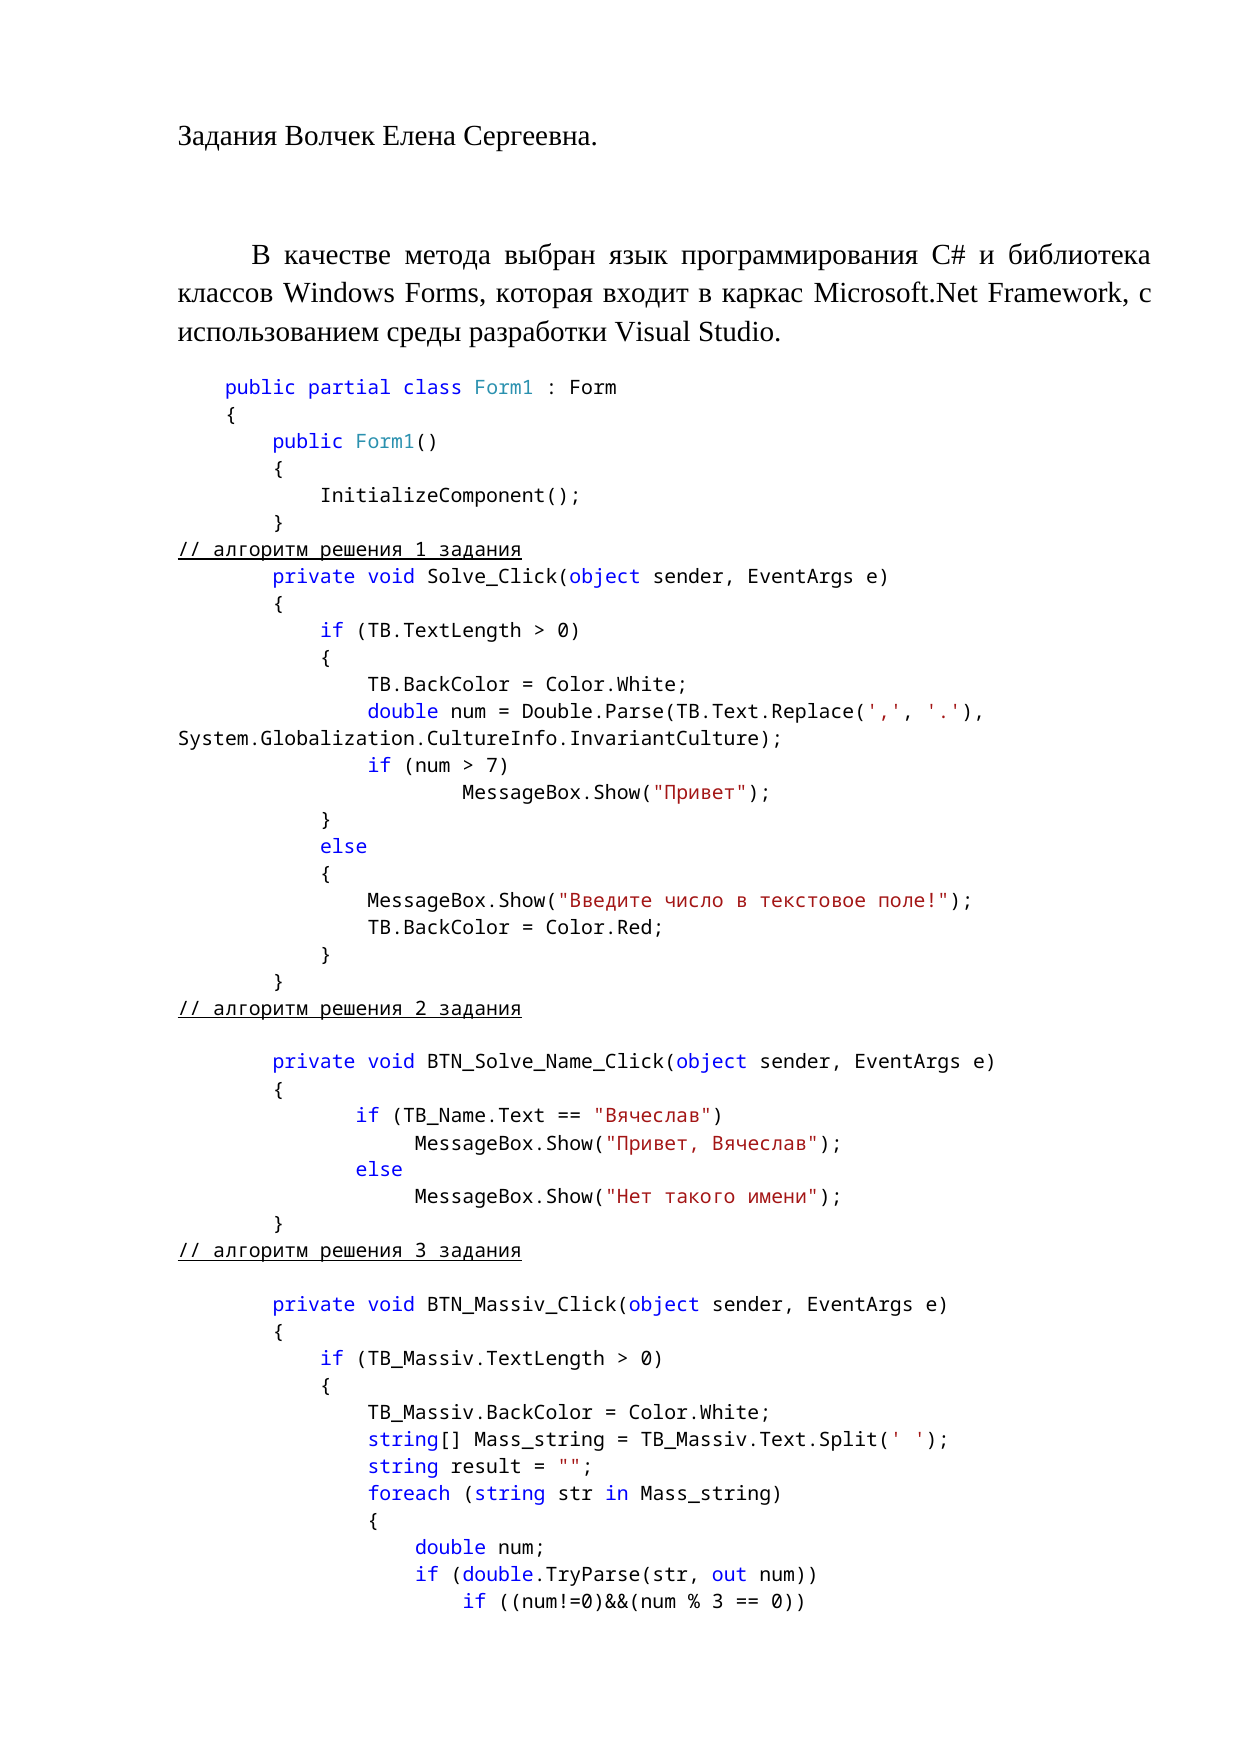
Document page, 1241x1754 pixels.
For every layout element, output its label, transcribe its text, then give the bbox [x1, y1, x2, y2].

text { [177, 643, 1152, 670]
text { [177, 1318, 1152, 1344]
text { [177, 589, 1152, 616]
text double num = Double.Parse(TB.Text.Replace(',', '.'), System.Globalization.CultureInfo.InvariantCulture); [177, 697, 1152, 751]
text else [177, 1156, 1152, 1183]
text string result = ""; [177, 1452, 1152, 1479]
text foreach (string str in Mass_string) [177, 1479, 1152, 1506]
text { [177, 1506, 1152, 1533]
text TB_Massiv.BackColor = Color.White; [177, 1398, 1152, 1426]
text MessageBox.Show("Введите число в текстовое поле!"); [177, 886, 1152, 913]
text MessageBox.Show("Нет такого имени"); [177, 1183, 1152, 1210]
text if (TB.TextLength > 0) [177, 616, 1152, 643]
text } [177, 967, 1152, 994]
text { [177, 1075, 1152, 1102]
text if (TB_Massiv.TextLength > 0) [177, 1344, 1152, 1372]
text MessageBox.Show("Привет"); [177, 778, 1152, 805]
text public Form1() [177, 427, 1152, 454]
text // алгоритм решения 2 задания [177, 994, 1152, 1021]
text // алгоритм решения 1 задания [177, 535, 1152, 562]
text public partial class Form1 : Form [177, 373, 1152, 400]
text } [177, 940, 1152, 967]
text MessageBox.Show("Привет, Вячеслав"); [177, 1129, 1152, 1156]
text private void BTN_Massiv_Click(object sender, EventArgs e) [177, 1291, 1152, 1318]
text if (TB_Name.Text == "Вячеслав") [177, 1102, 1152, 1129]
text InitializeComponent(); [177, 481, 1152, 508]
text private void Solve_Click(object sender, EventArgs e) [177, 562, 1152, 589]
text } [177, 508, 1152, 535]
text else [177, 832, 1152, 859]
text if (double.TryParse(str, out num)) [177, 1560, 1152, 1587]
text } [177, 805, 1152, 832]
text string[] Mass_string = TB_Massiv.Text.Split(' '); [177, 1426, 1152, 1452]
text private void BTN_Solve_Name_Click(object sender, EventArgs e) [177, 1048, 1152, 1075]
text } [177, 1210, 1152, 1237]
text Задания Волчек Елена Сергеевна. [177, 118, 1152, 152]
text TB.BackColor = Color.White; [177, 670, 1152, 697]
text if (num > 7) [177, 751, 1152, 778]
text TB.BackColor = Color.Red; [177, 913, 1152, 940]
text { [177, 454, 1152, 481]
text В качестве метода выбран язык программирования С# и библиотека классов Windows Forms, которая входит в каркас Microsoft.Net Framework, с использованием среды разработки Visual Studio. [177, 237, 1152, 347]
text // алгоритм решения 3 задания [177, 1237, 1152, 1264]
text if ((num!=0)&&(num % 3 == 0)) [177, 1587, 1152, 1614]
text { [177, 859, 1152, 886]
text { [177, 1372, 1152, 1398]
text double num; [177, 1533, 1152, 1560]
text { [177, 400, 1152, 427]
